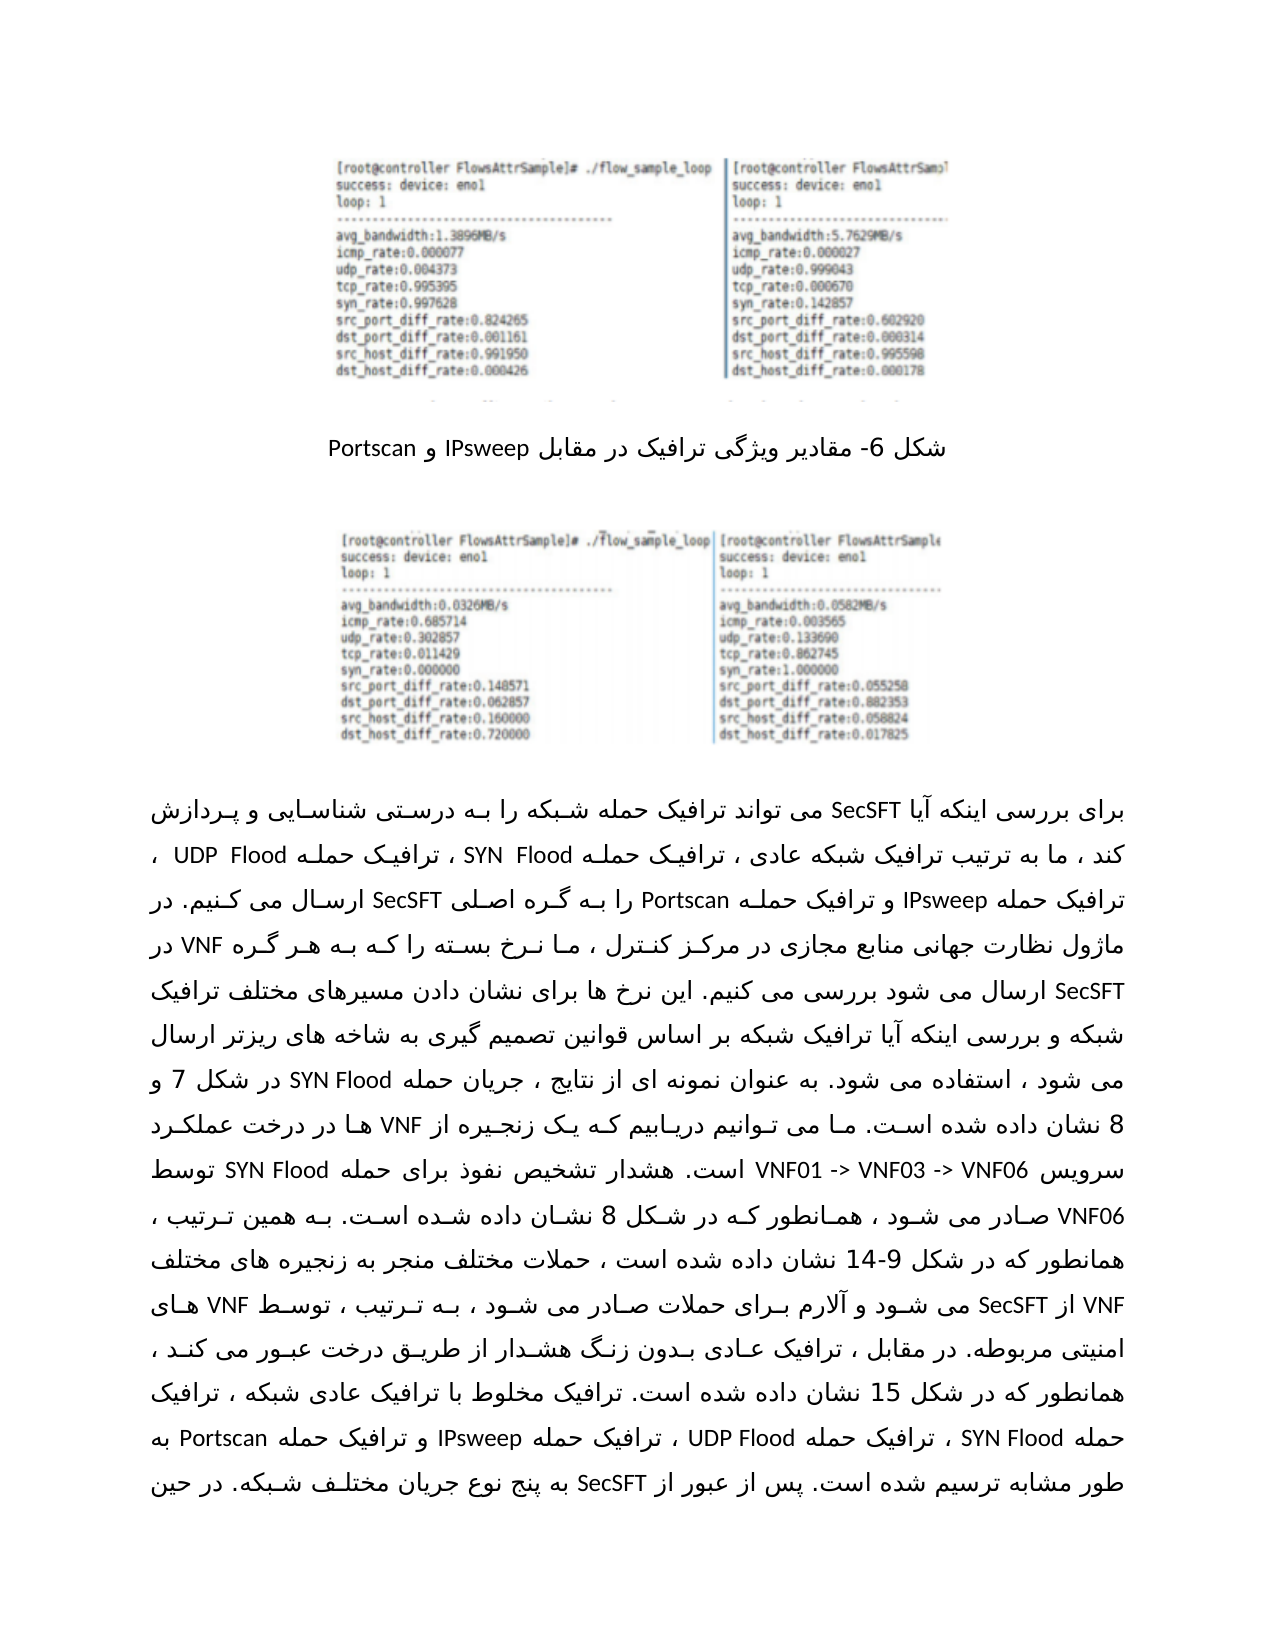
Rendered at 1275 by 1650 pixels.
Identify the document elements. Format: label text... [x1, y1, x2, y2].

picture [322, 494, 953, 764]
picture [324, 150, 951, 402]
text شکل 6- مقادیر ویژگی ترافیک در مقابل IPsweep و Portscan [150, 432, 1125, 463]
